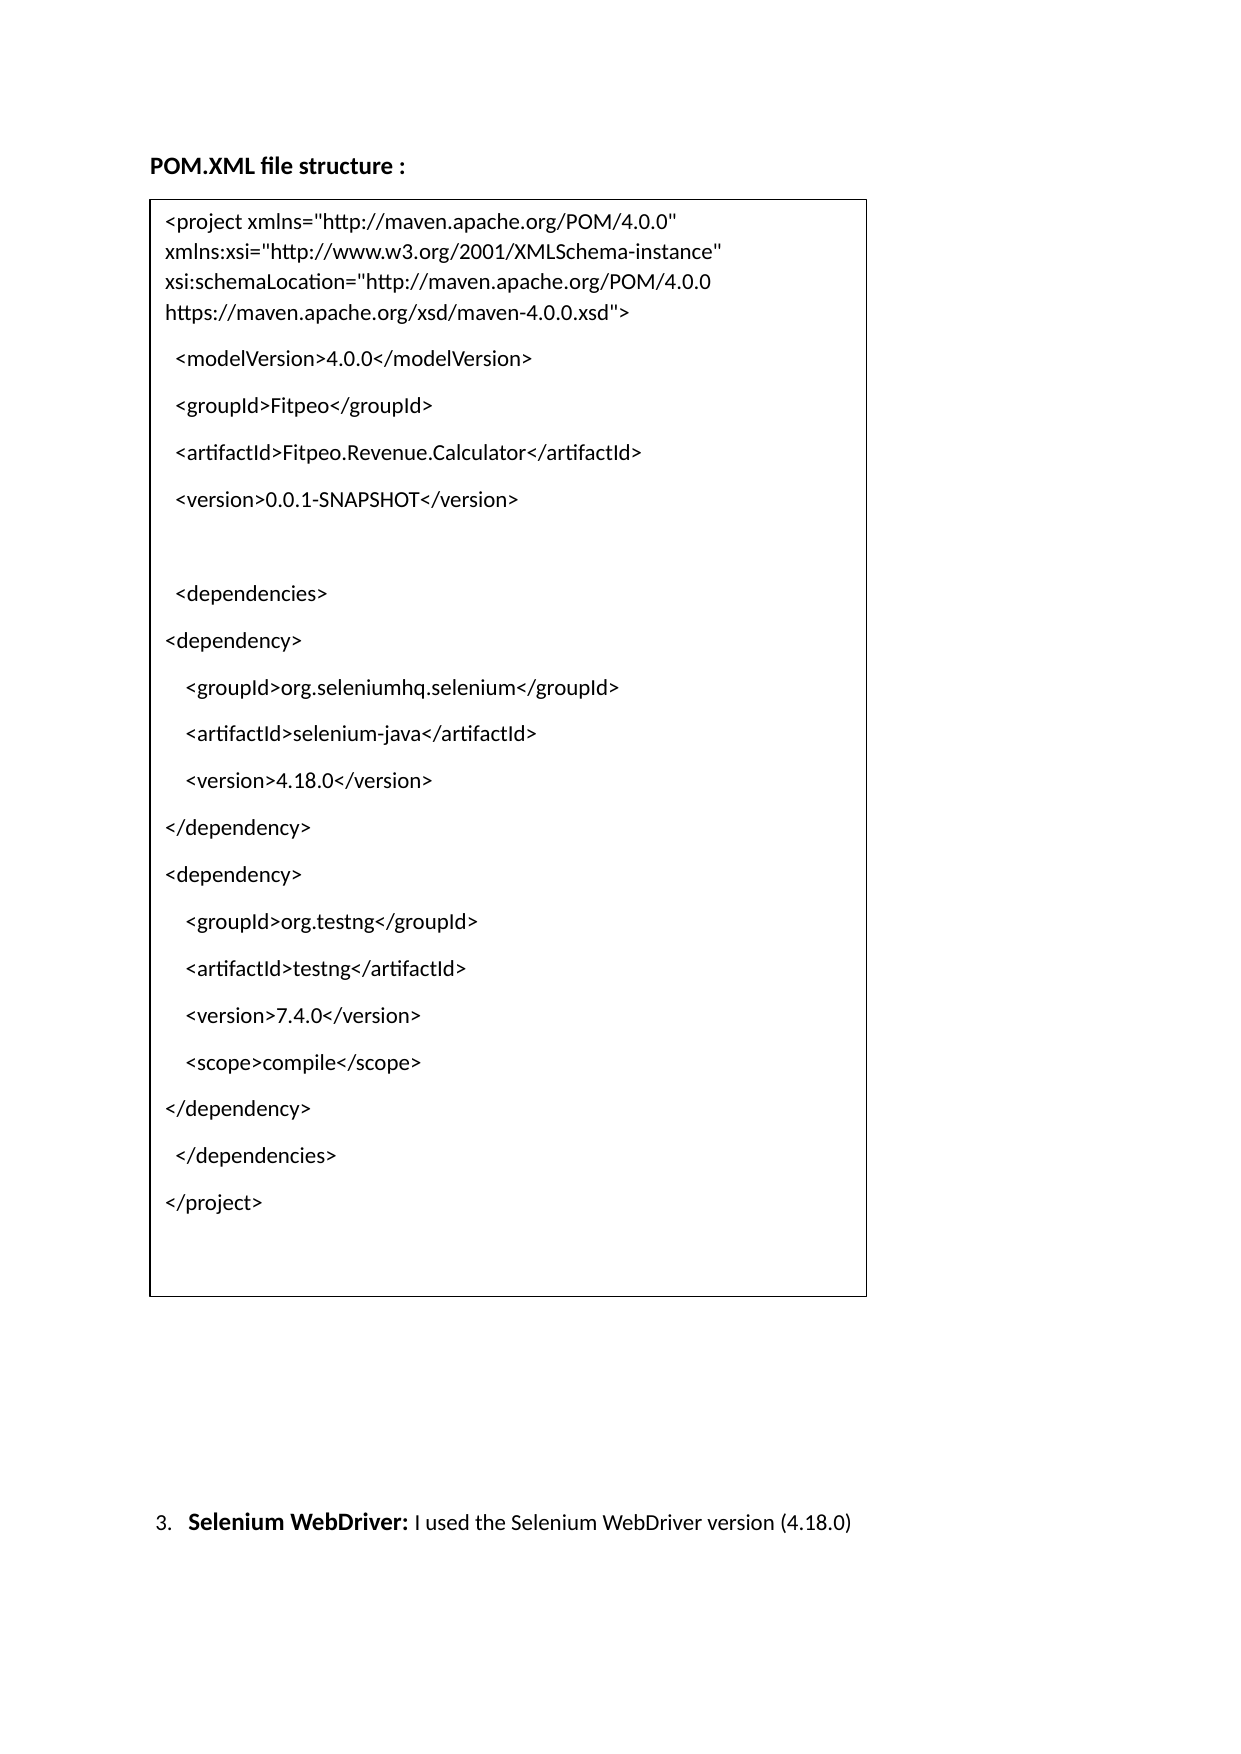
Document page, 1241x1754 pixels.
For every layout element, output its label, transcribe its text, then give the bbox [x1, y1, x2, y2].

text POM.XML file structure : [150, 150, 1090, 181]
text 3. Selenium WebDriver: I used the Selenium WebDriver version (4.18.0) [150, 1506, 1090, 1537]
